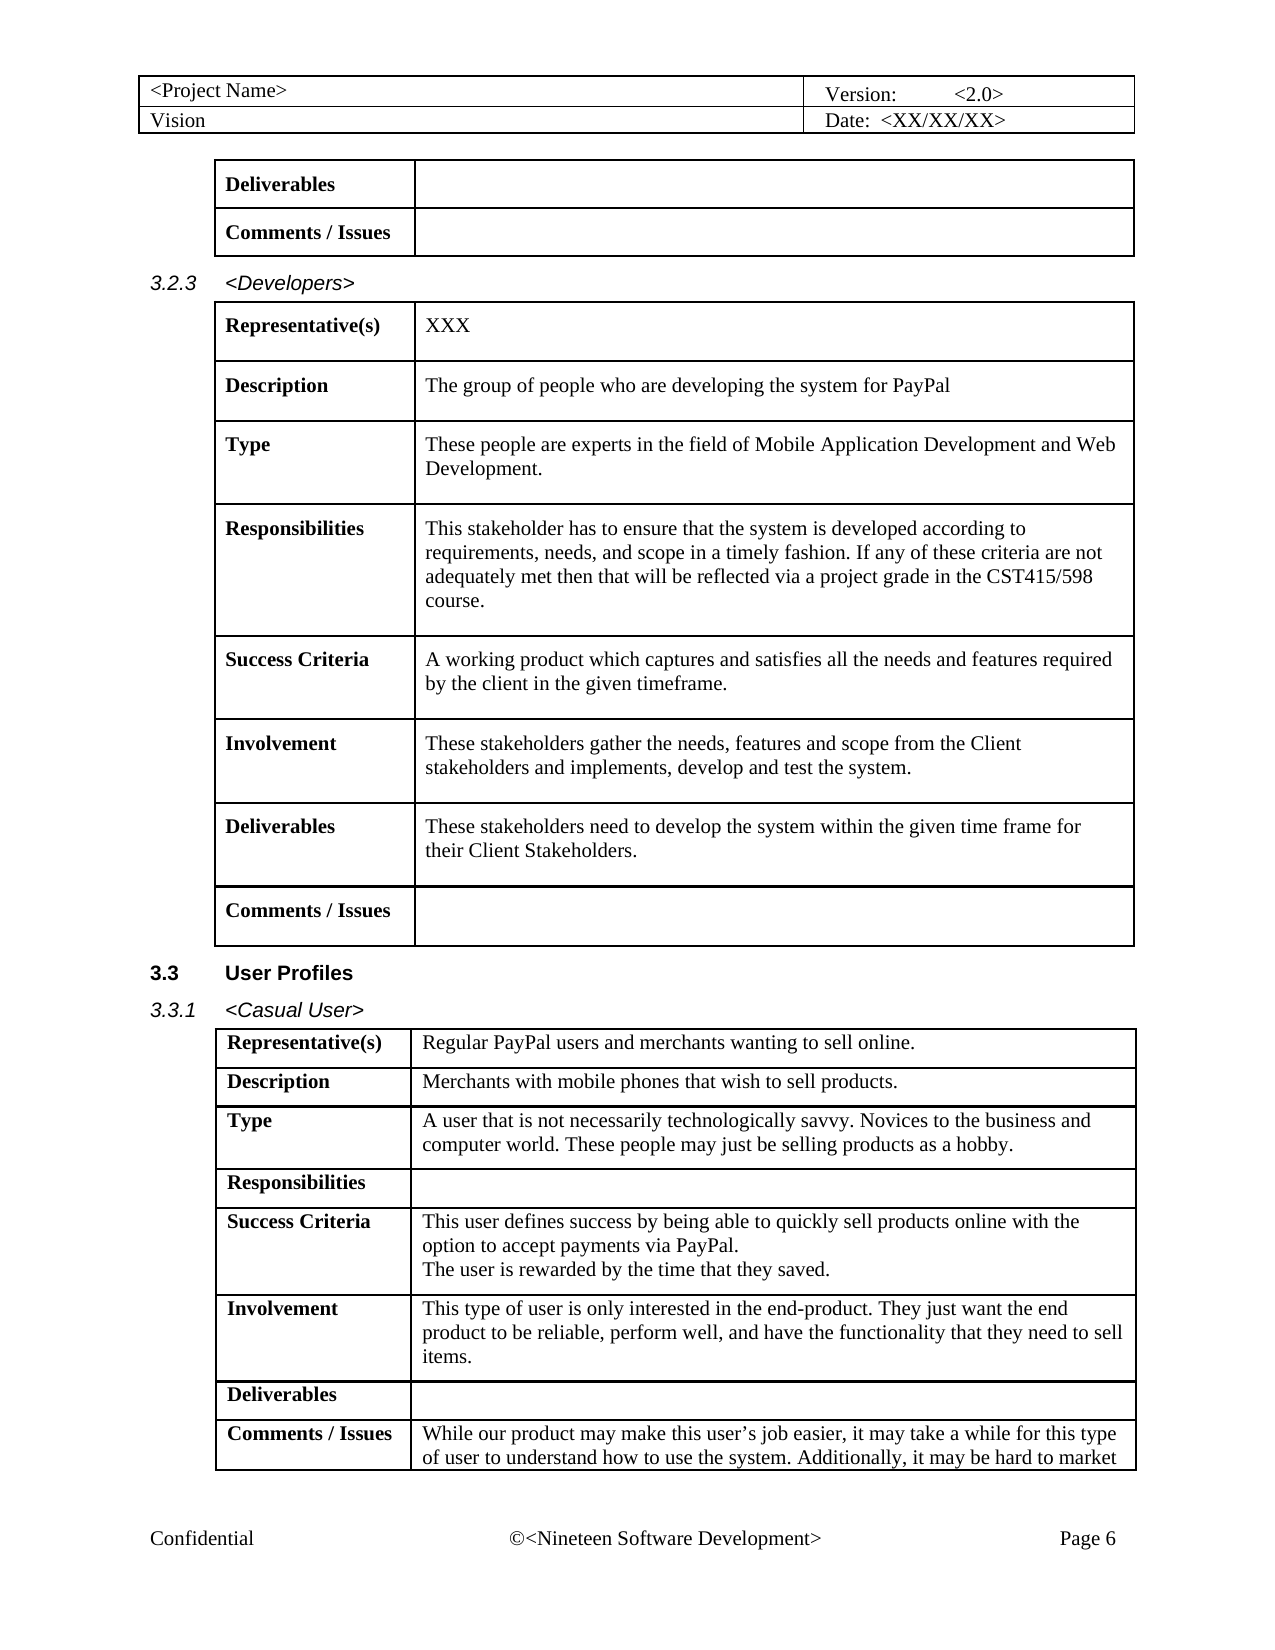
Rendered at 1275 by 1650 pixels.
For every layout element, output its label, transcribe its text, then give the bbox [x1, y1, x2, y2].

table_cell Responsibilities [217, 1170, 410, 1207]
table_cell [416, 209, 1133, 255]
subtitle <Developers> [150, 269, 1125, 294]
table_cell [416, 161, 1133, 207]
table_cell Comments / Issues [216, 209, 414, 255]
table_cell Success Criteria [217, 1209, 410, 1293]
table_cell Type [216, 422, 414, 503]
subtitle User Profiles [150, 959, 1125, 984]
table_cell The group of people who are developing the system for PayPal [416, 362, 1133, 419]
table_cell Deliverables [216, 804, 414, 885]
table_cell Description [217, 1069, 410, 1105]
table_header Representative(s) [217, 1030, 410, 1067]
table_cell Deliverables [216, 161, 414, 207]
table_cell These people are experts in the field of Mobile Application Development and Web Development. [416, 422, 1133, 503]
table_cell [412, 1383, 1135, 1419]
table_cell Type [217, 1108, 410, 1168]
table_cell A working product which captures and satisfies all the needs and features required by the client in the given timeframe. [416, 637, 1133, 718]
table_header Representative(s) [216, 303, 414, 360]
table_cell This user defines success by being able to quickly sell products online with the option to accept payments via PayPal. The user is rewarded by the time that they saved. [412, 1209, 1135, 1293]
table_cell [412, 1421, 1135, 1469]
table_cell Deliverables [217, 1383, 410, 1419]
table_cell [416, 888, 1133, 945]
table_cell Comments / Issues [217, 1421, 410, 1469]
table_cell This type of user is only interested in the end-product. They just want the end product to be reliable, perform well, and have the functionality that they need to sell items. [412, 1296, 1135, 1380]
table_cell [412, 1170, 1135, 1207]
table_cell A user that is not necessarily technologically savvy. Novices to the business and computer world. These people may just be selling products as a hobby. [412, 1108, 1135, 1168]
table_header Regular PayPal users and merchants wanting to sell online. [412, 1030, 1135, 1067]
table_cell These stakeholders need to develop the system within the given time frame for their Client Stakeholders. [416, 804, 1133, 885]
table_cell Involvement [216, 720, 414, 802]
table_cell These stakeholders gather the needs, features and scope from the Client stakeholders and implements, develop and test the system. [416, 720, 1133, 802]
table_header XXX [416, 303, 1133, 360]
subtitle <Casual User> [150, 997, 1125, 1022]
table_cell Responsibilities [216, 505, 414, 635]
table_cell Success Criteria [216, 637, 414, 718]
table_cell Comments / Issues [216, 888, 414, 945]
table_cell Involvement [217, 1296, 410, 1380]
table_cell Merchants with mobile phones that wish to sell products. [412, 1069, 1135, 1105]
table_cell This stakeholder has to ensure that the system is developed according to requirements, needs, and scope in a timely fashion. If any of these criteria are not adequately met then that will be reflected via a project grade in the CST415/598 course. [416, 505, 1133, 635]
table_cell Description [216, 362, 414, 419]
